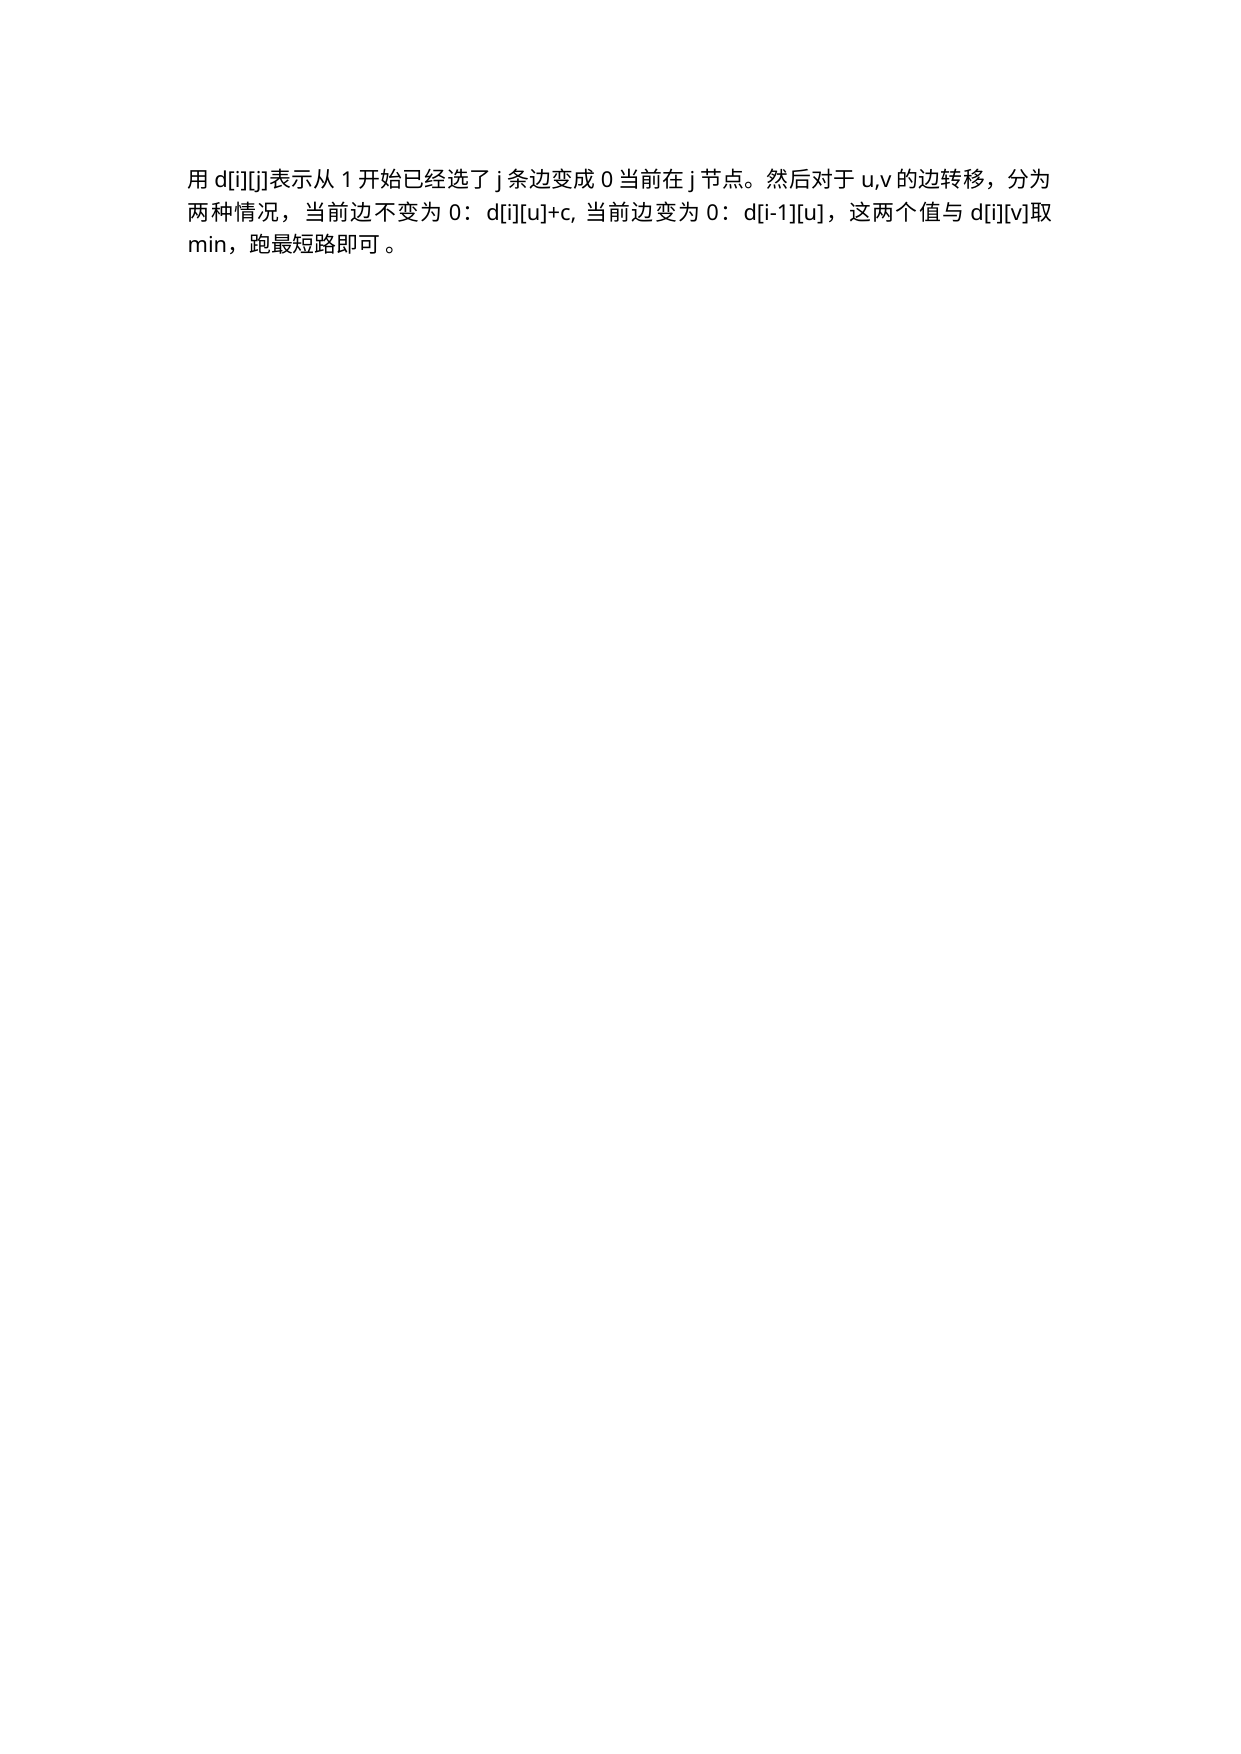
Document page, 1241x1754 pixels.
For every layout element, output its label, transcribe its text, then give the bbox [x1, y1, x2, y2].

text 用d[i][j]表示从1开始已经选了j条边变成0当前在j节点。然后对于u,v的边转移，分为两种情况，当前边不变为0：d[i][u]+c, 当前边变为0：d[i-1][u]，这两个值与d[i][v]取min，跑最短路即可 。 [187, 162, 1053, 259]
